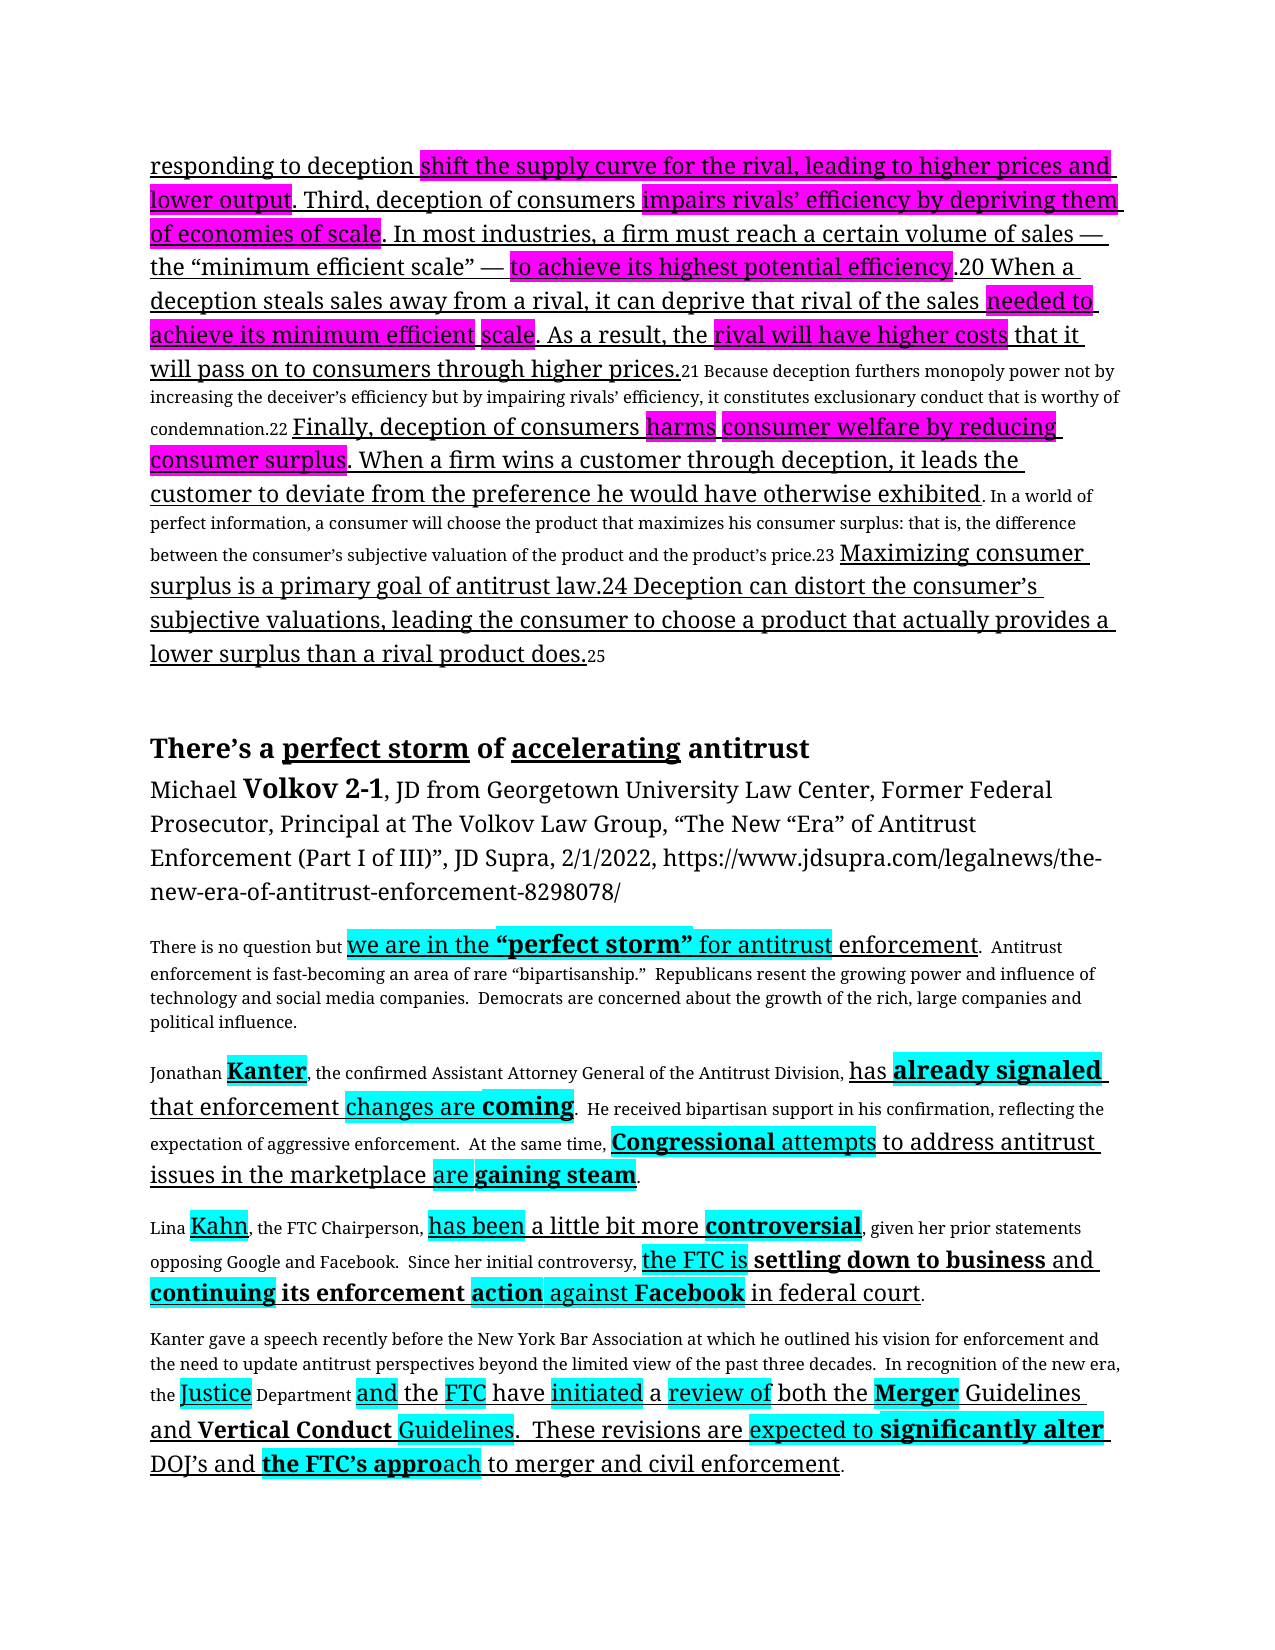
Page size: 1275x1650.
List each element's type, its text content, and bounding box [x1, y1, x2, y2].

text Lina Kahn, the FTC Chairperson, has been a little bit more controversial, given her prior statements opposing Google and Facebook. Since her initial controversy, the FTC is settling down to business and continuing its enforcement action against Facebook in federal court. [150, 1210, 1125, 1308]
text There is no question but we are in the “perfect storm” for antitrust enforcement. Antitrust enforcement is fast-becoming an area of rare “bipartisanship.” Republicans resent the growing power and influence of technology and social media companies. Democrats are concerned about the growth of the rich, large companies and political influence. [150, 926, 1125, 1034]
text Kanter gave a speech recently before the New York Bar Association at which he outlined his vision for enforcement and the need to update antitrust perspectives beyond the limited view of the past three decades. In recognition of the new era, the Justice Department and the FTC have initiated a review of both the Merger Guidelines and Vertical Conduct Guidelines. These revisions are expected to significantly alter DOJ’s and the FTC’s approach to merger and civil enforcement. [150, 1328, 1125, 1479]
text Michael Volkov 2-1, JD from Georgetown University Law Center, Former Federal Prosecutor, Principal at The Volkov Law Group, “The New “Era” of Antitrust Enforcement (Part I of III)”, JD Supra, 2/1/2022, https://www.jdsupra.com/legalnews/the-new-era-of-antitrust-enforcement-8298078/ [150, 769, 1125, 907]
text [150, 150, 1125, 669]
subtitle There’s a perfect storm of accelerating antitrust [150, 729, 1125, 766]
text Jonathan Kanter, the confirmed Assistant Attorney General of the Antitrust Division, has already signaled that enforcement changes are coming. He received bipartisan support in his confirmation, reflecting the expectation of aggressive enforcement. At the same time, Congressional attempts to address antitrust issues in the marketplace are gaining steam. [150, 1052, 1125, 1191]
